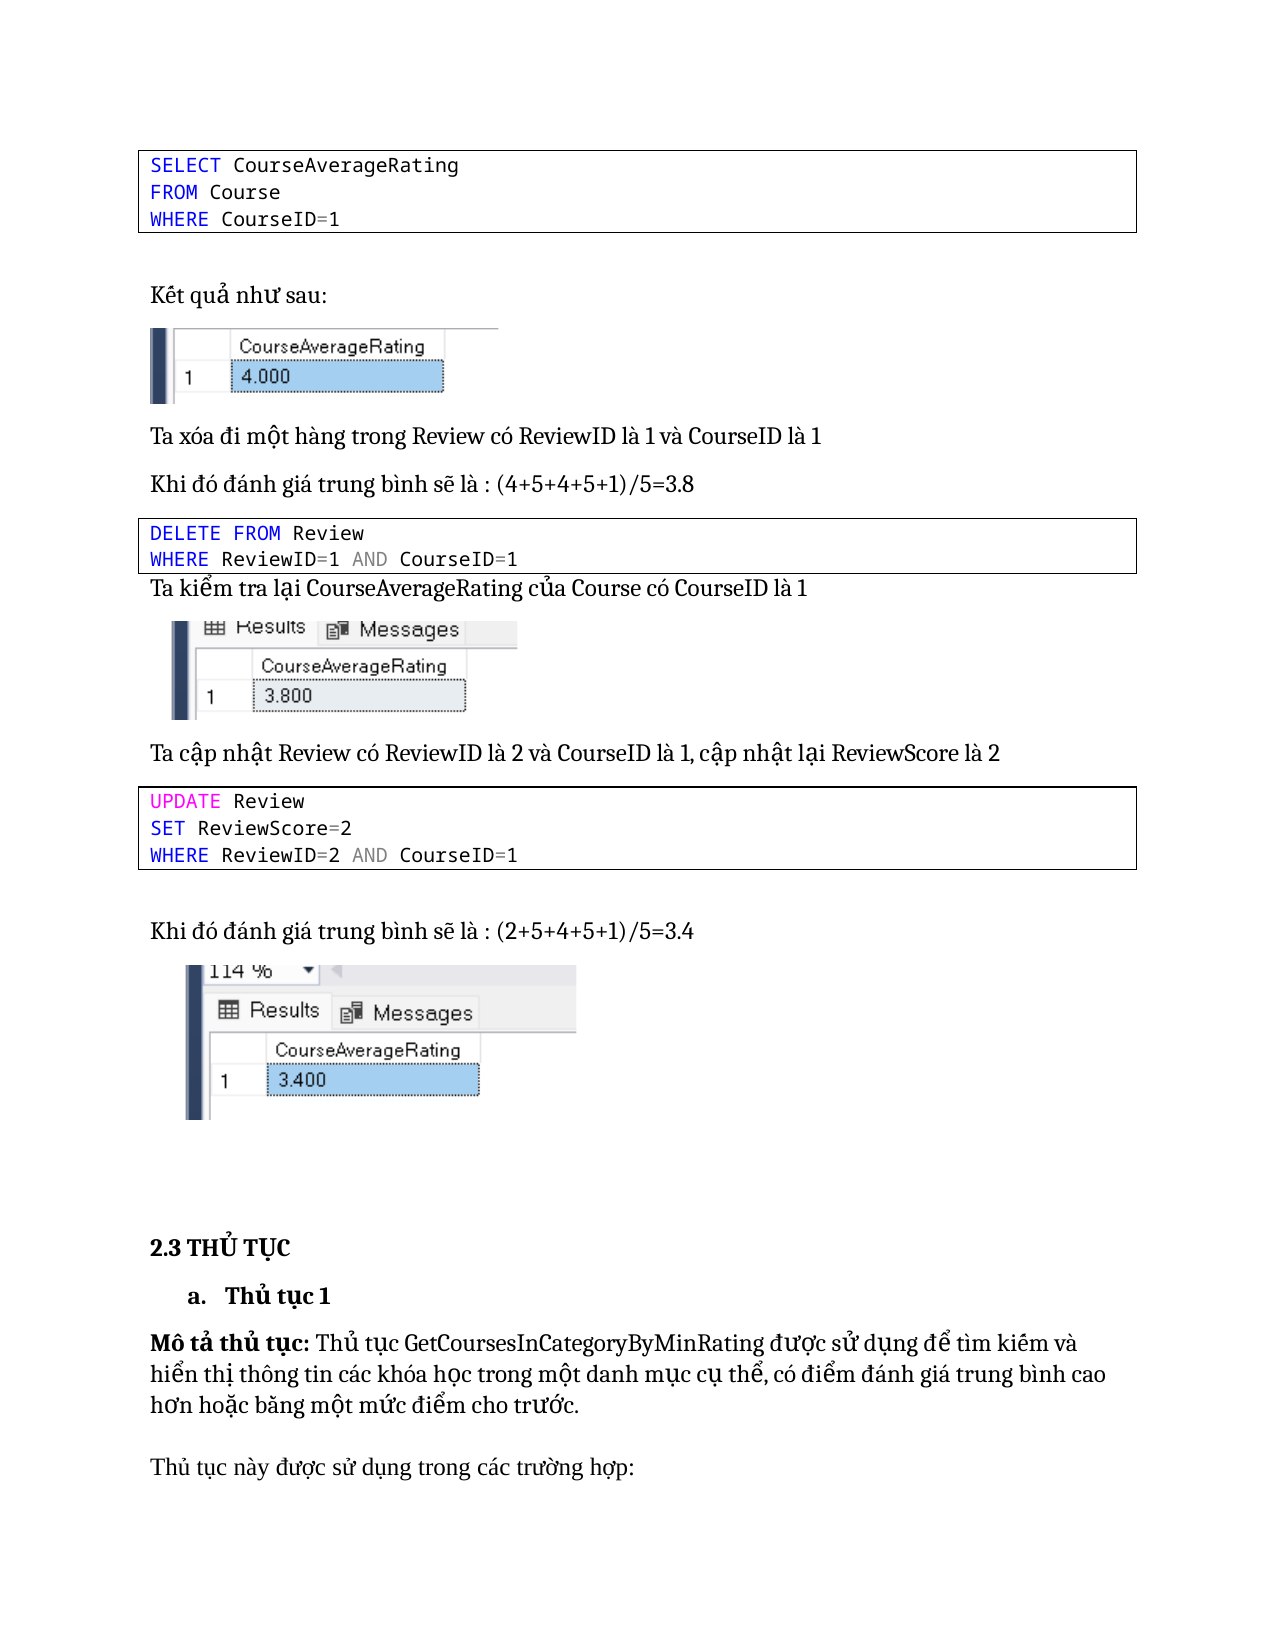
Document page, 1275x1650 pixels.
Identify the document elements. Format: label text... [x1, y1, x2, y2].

text Thủ tục này được sử dụng trong các trường hợp: [150, 1452, 1125, 1480]
text Khi đó đánh giá trung bình sẽ là : (2+5+4+5+1)/5=3.4 [150, 917, 1125, 946]
text 2.3 THỦ TỤC [150, 1234, 1125, 1263]
picture [150, 328, 499, 404]
table_header UPDATE Review SET ReviewScore=2 WHERE ReviewID=2 AND CourseID=1 [139, 788, 1136, 868]
table_header SELECT CourseAverageRating FROM Course WHERE CourseID=1 [139, 151, 1136, 232]
text Khi đó đánh giá trung bình sẽ là : (4+5+4+5+1)/5=3.8 [150, 470, 1125, 499]
picture [150, 965, 577, 1120]
table_header DELETE FROM Review WHERE ReviewID=1 AND CourseID=1 [139, 519, 1136, 573]
picture [150, 621, 518, 720]
list Thủ tục 1 [187, 1282, 1125, 1310]
text Ta cập nhật Review có ReviewID là 2 và CourseID là 1, cập nhật lại ReviewScore là 2 [150, 739, 1125, 767]
text Ta kiểm tra lại CourseAverageRating của Course có CourseID là 1 [150, 574, 1125, 602]
text Mô tả thủ tục: Thủ tục GetCoursesInCategoryByMinRating được sử dụng để tìm kiếm và hiển thị thông tin các khóa học trong một danh mục cụ thể, có điểm đánh giá trung bình cao hơn hoặc bằng một mức điểm cho trước. [150, 1329, 1125, 1420]
text Ta xóa đi một hàng trong Review có ReviewID là 1 và CourseID là 1 [150, 422, 1125, 451]
text Kết quả như sau: [150, 281, 1125, 309]
